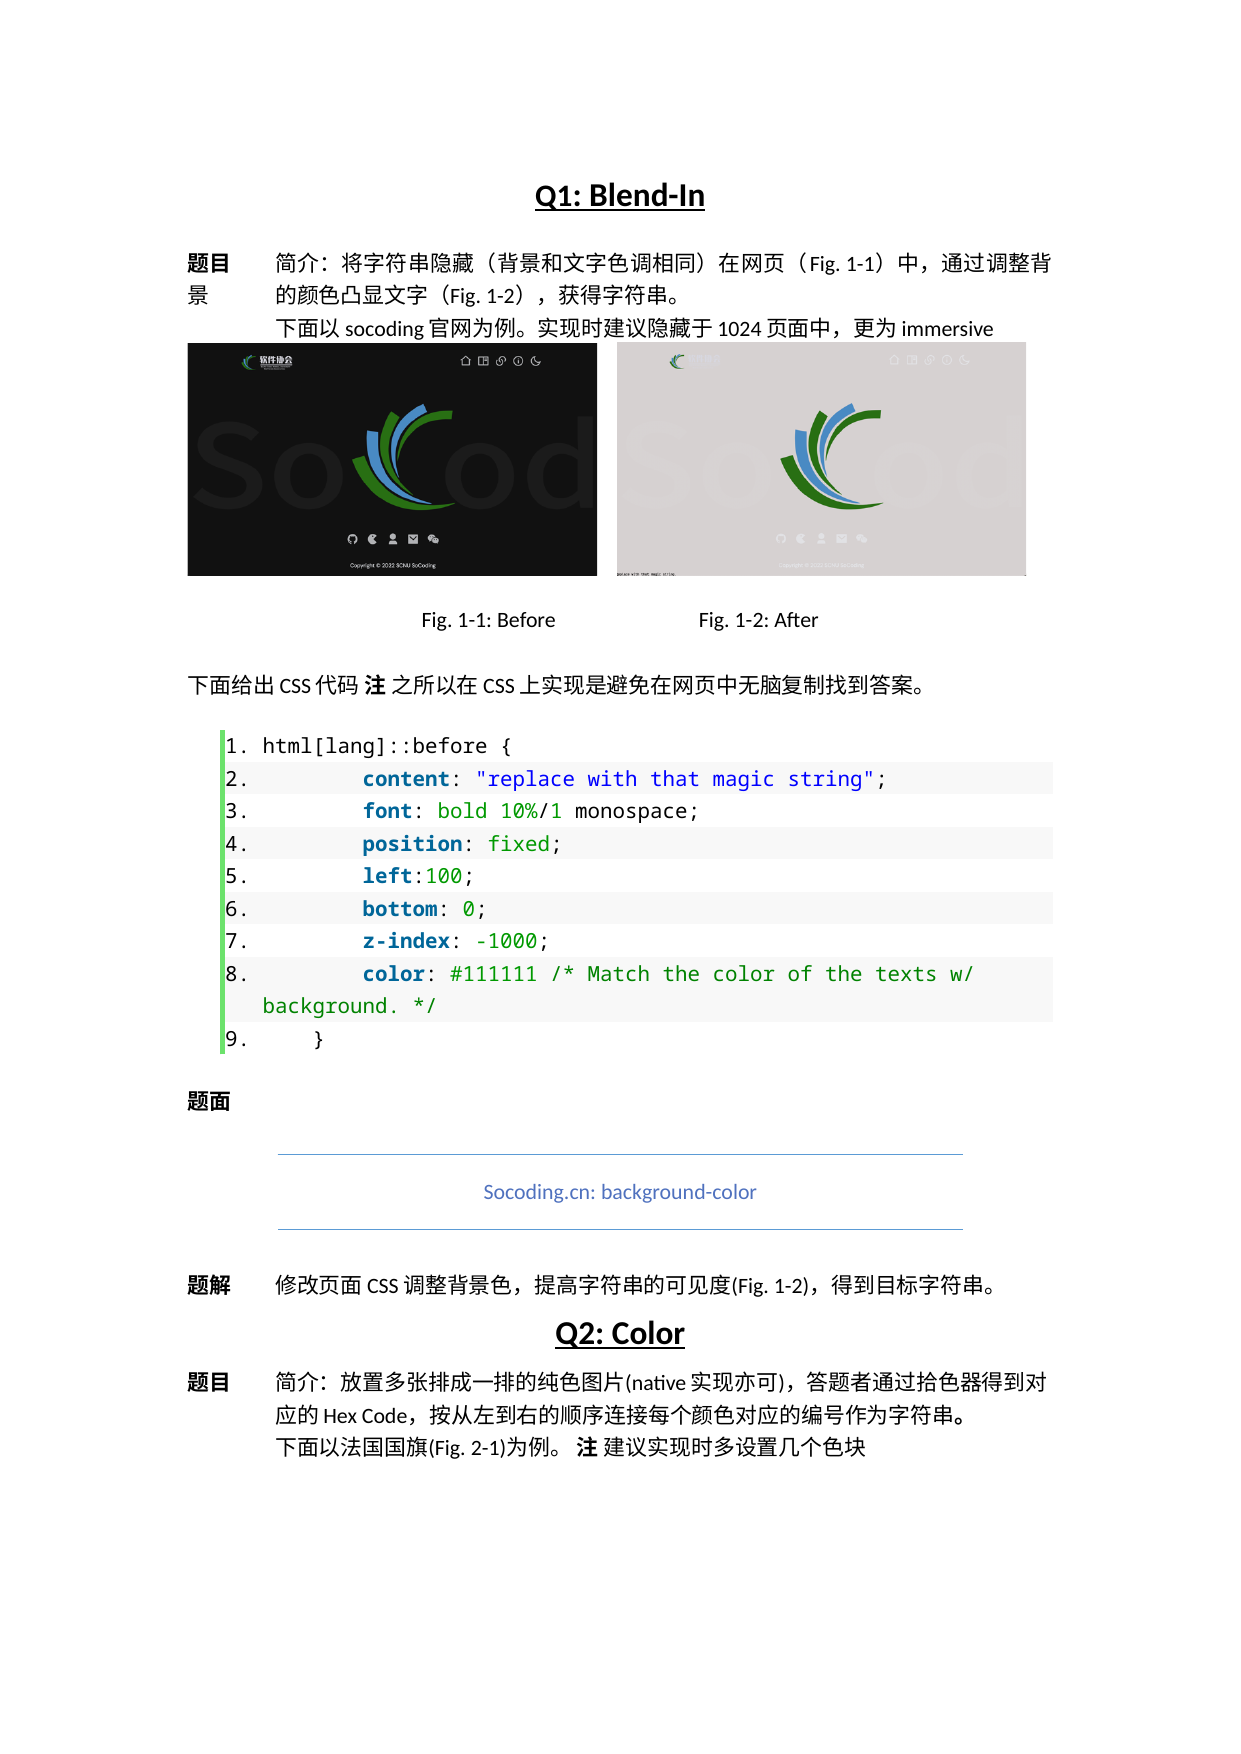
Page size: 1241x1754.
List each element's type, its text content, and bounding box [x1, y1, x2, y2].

text 题解 修改页面CSS调整背景色，提高字符串的可见度(Fig. 1-2)，得到目标字符串。 [187, 1267, 1053, 1300]
text 下面以socoding官网为例。实现时建议隐藏于1024页面中，更为immersive [187, 310, 1053, 343]
list content: "replace with that magic string"; [225, 762, 1053, 794]
text Q2: Color [187, 1300, 1053, 1365]
list position: fixed; [225, 827, 1053, 859]
subtitle Q1: Blend-In [187, 162, 1053, 227]
text Socoding.cn: background-color [277, 1155, 963, 1230]
list } [225, 1022, 1053, 1054]
list left:100; [225, 859, 1053, 892]
list bottom: 0; [225, 892, 1053, 924]
picture [617, 342, 1027, 576]
picture [187, 343, 598, 576]
text 下面给出CSS代码 注 之所以在CSS上实现是避免在网页中无脑复制找到答案。 [187, 668, 1053, 700]
list z-index: -1000; [225, 924, 1053, 957]
list font: bold 10%/1 monospace; [225, 794, 1053, 827]
text 题面 [187, 1084, 1053, 1116]
list color: #111111 /* Match the color of the texts w/ background. */ [225, 957, 1053, 1022]
text 题目 简介：放置多张排成一排的纯色图片(native实现亦可)，答题者通过拾色器得到对 应的Hex Code，按从左到右的顺序连接每个颜色对应的编号作为字符串。 [187, 1365, 1053, 1430]
text Fig. 1-1: Before Fig. 1-2: After [187, 603, 1053, 635]
text 题目 简介：将字符串隐藏（背景和文字色调相同）在网页（Fig. 1-1）中，通过调整背景 的颜色凸显文字（Fig. 1-2），获得字符串。 [187, 245, 1053, 310]
text 下面以法国国旗(Fig. 2-1)为例。 注 建议实现时多设置几个色块 [187, 1430, 1053, 1462]
list html[lang]::before { [220, 729, 1053, 762]
